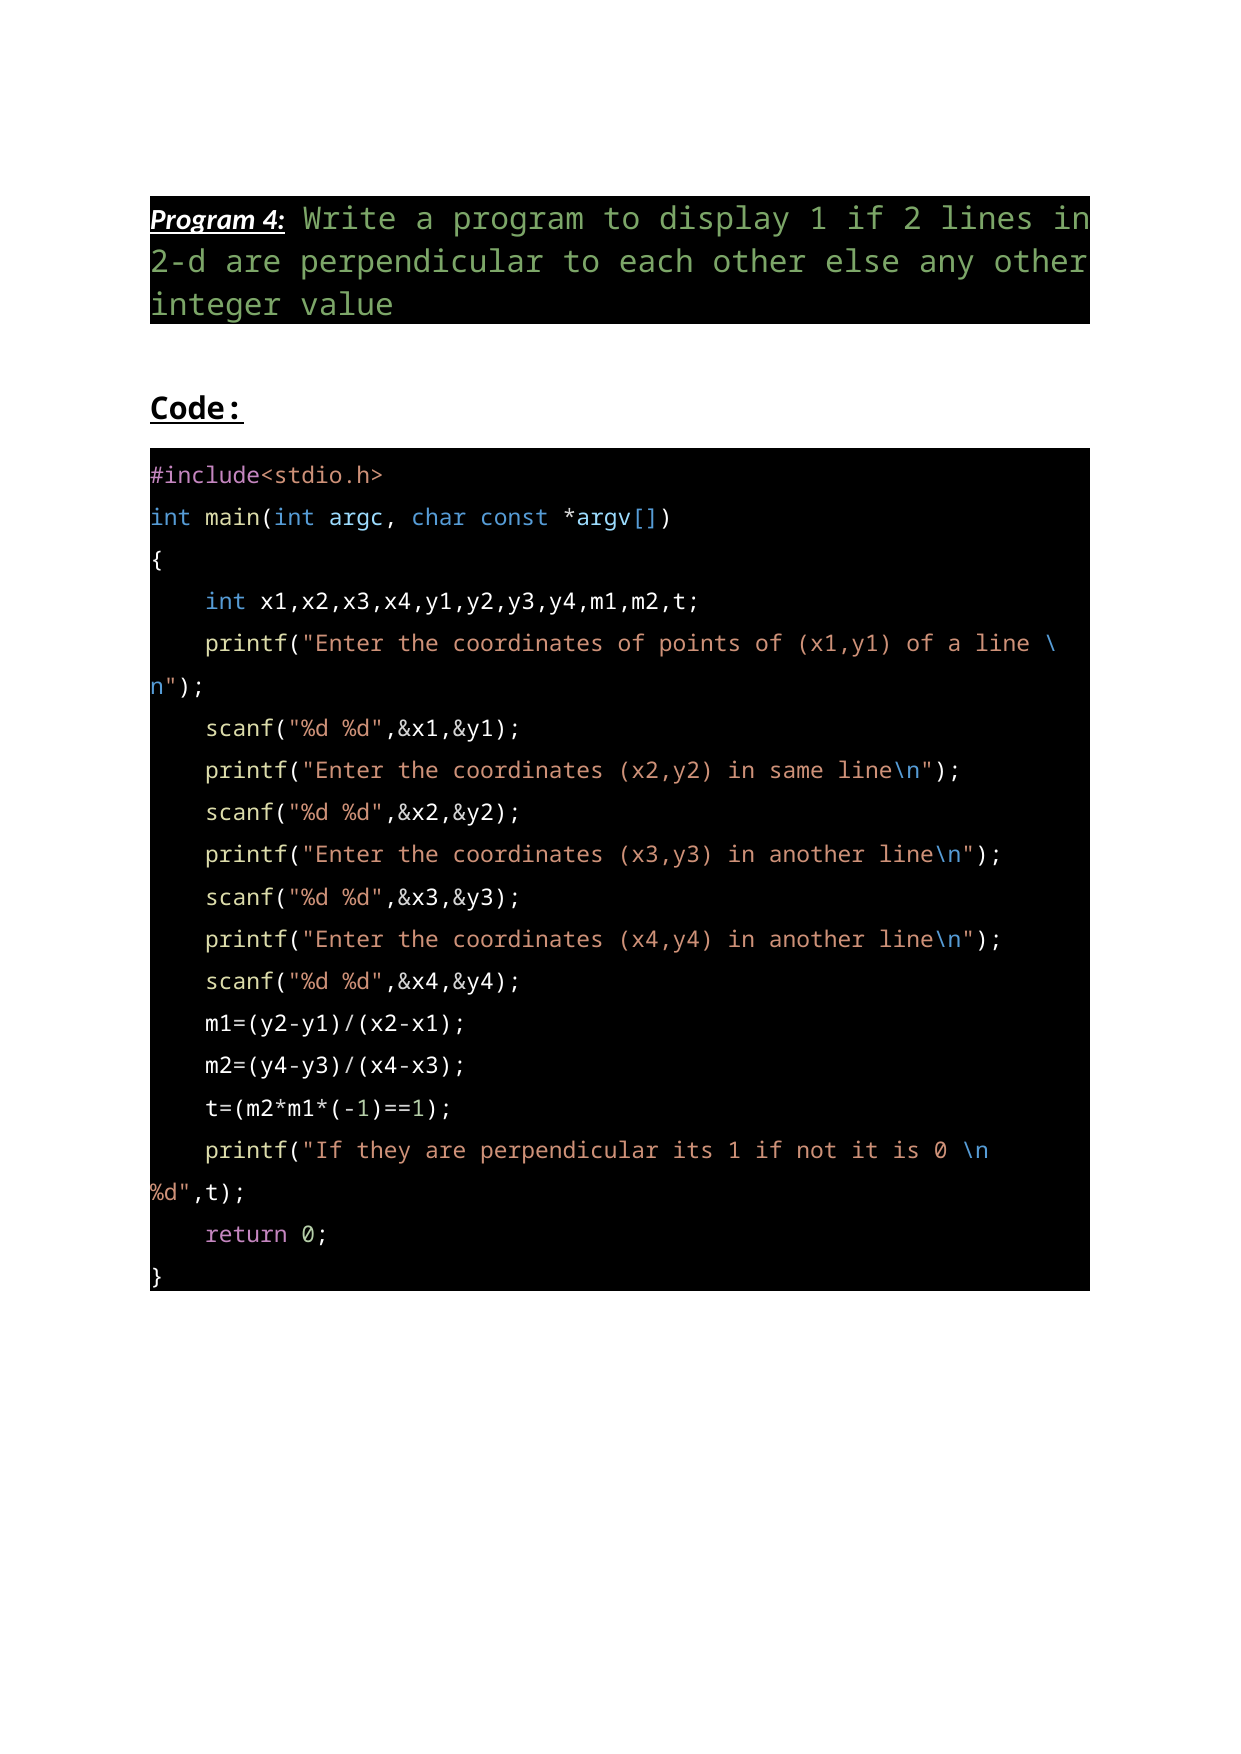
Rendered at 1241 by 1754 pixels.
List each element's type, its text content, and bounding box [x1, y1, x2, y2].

text scanf("%d %d",&x1,&y1); [150, 701, 1090, 743]
text scanf("%d %d",&x2,&y2); [150, 785, 1090, 827]
text Program 4: Write a program to display 1 if 2 lines in [150, 196, 1090, 239]
text Code: [150, 386, 1090, 428]
text scanf("%d %d",&x3,&y3); [150, 869, 1090, 912]
text printf("Enter the coordinates of points of (x1,y1) of a line \n"); [150, 616, 1090, 701]
text printf("If they are perpendicular its 1 if not it is 0 \n %d",t); [150, 1123, 1090, 1207]
text m1=(y2-y1)/(x2-x1); [150, 996, 1090, 1038]
text printf("Enter the coordinates (x3,y3) in another line\n"); [150, 827, 1090, 869]
text printf("Enter the coordinates (x4,y4) in another line\n"); [150, 912, 1090, 954]
text m2=(y4-y3)/(x4-x3); [150, 1038, 1090, 1081]
text 2-d are perpendicular to each other else any other integer value [150, 239, 1090, 324]
text t=(m2*m1*(-1)==1); [150, 1081, 1090, 1123]
text int main(int argc, char const *argv[]) [150, 490, 1090, 532]
text scanf("%d %d",&x4,&y4); [150, 954, 1090, 996]
text int x1,x2,x3,x4,y1,y2,y3,y4,m1,m2,t; [150, 574, 1090, 616]
text #include<stdio.h> [150, 448, 1090, 490]
text return 0; [150, 1207, 1090, 1249]
text { [150, 532, 1090, 574]
text } [150, 1249, 1090, 1291]
text printf("Enter the coordinates (x2,y2) in same line\n"); [150, 743, 1090, 785]
